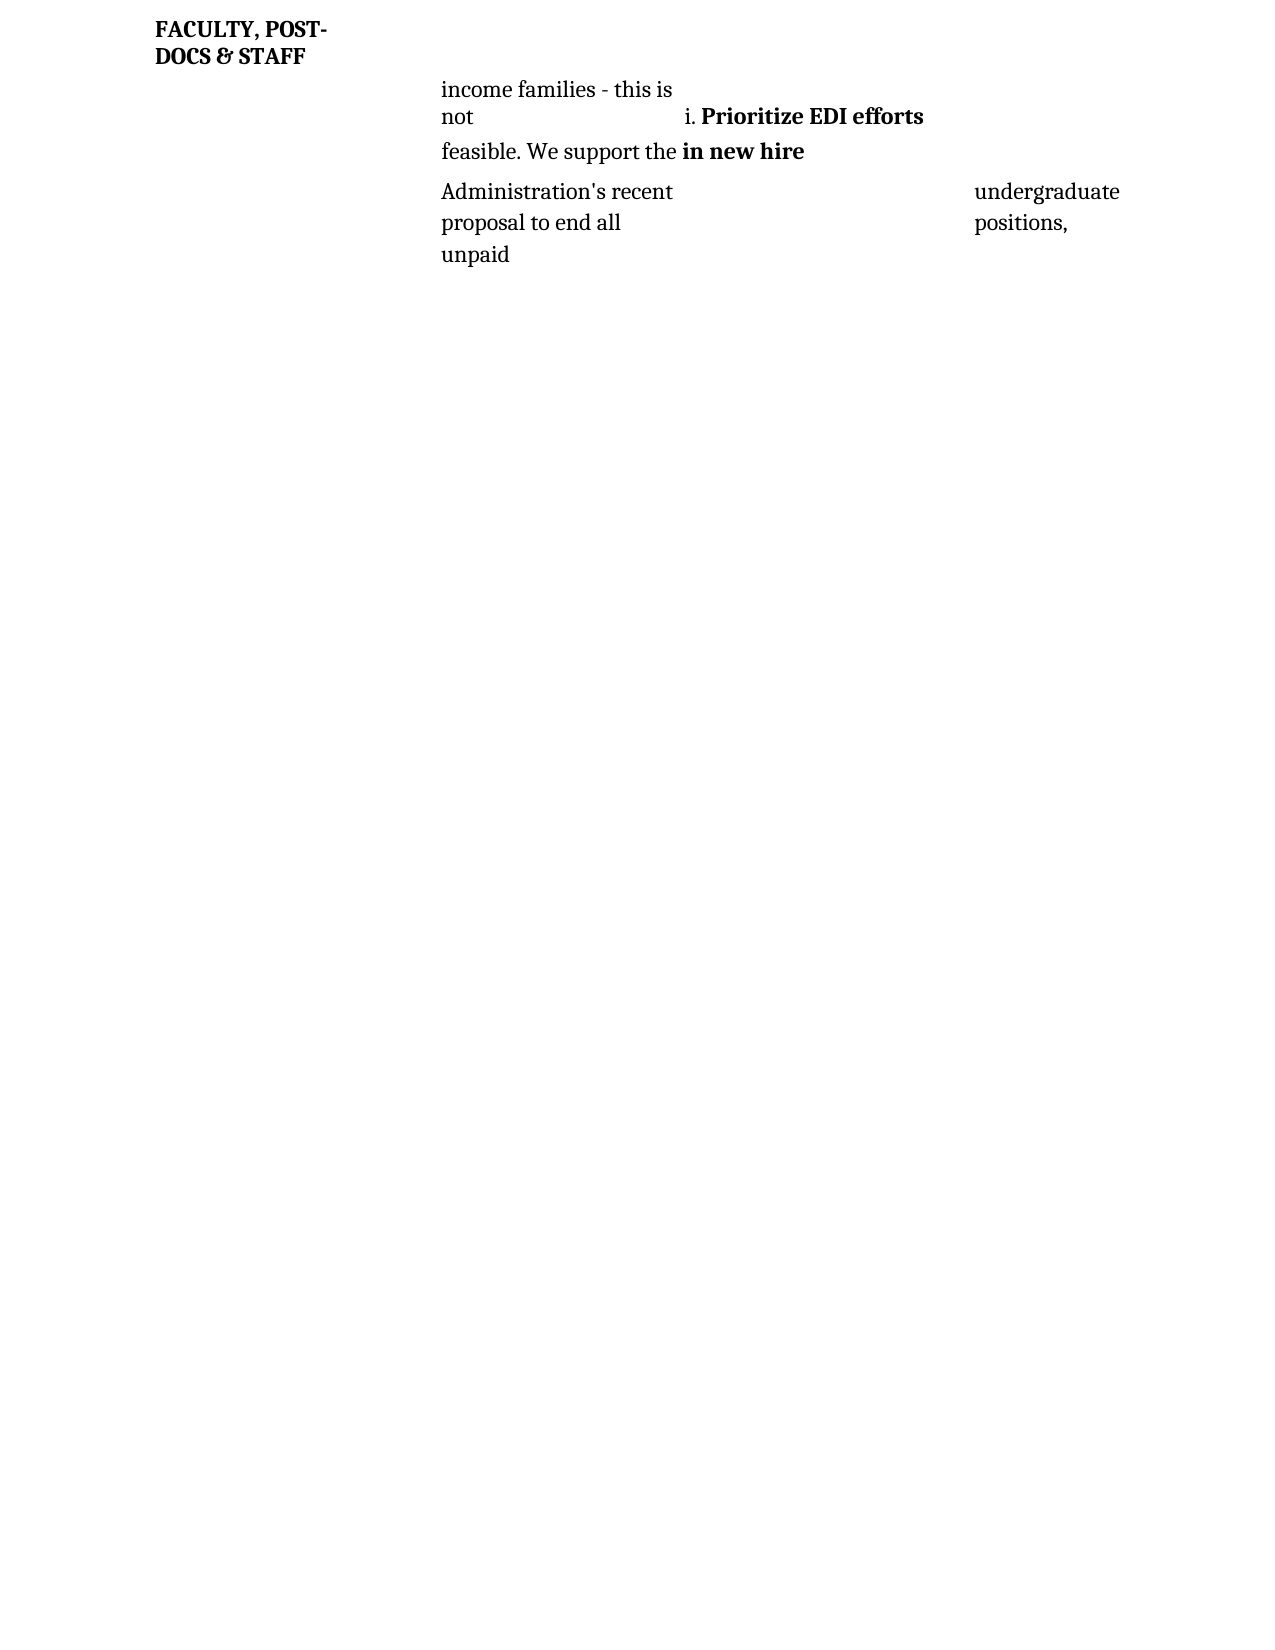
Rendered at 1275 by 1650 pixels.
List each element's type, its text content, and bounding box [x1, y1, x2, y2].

text feasible. We support the in new hire [150, 137, 805, 164]
text income families - this is not i. Prioritize EDI efforts [441, 75, 930, 130]
text Administration's recent proposal to end all unpaid undergraduate positions, [974, 174, 1125, 237]
text FACULTY, POST- DOCS & STAFF [155, 16, 885, 70]
text Administration's recent proposal to end all unpaid undergraduate positions, [441, 174, 683, 268]
